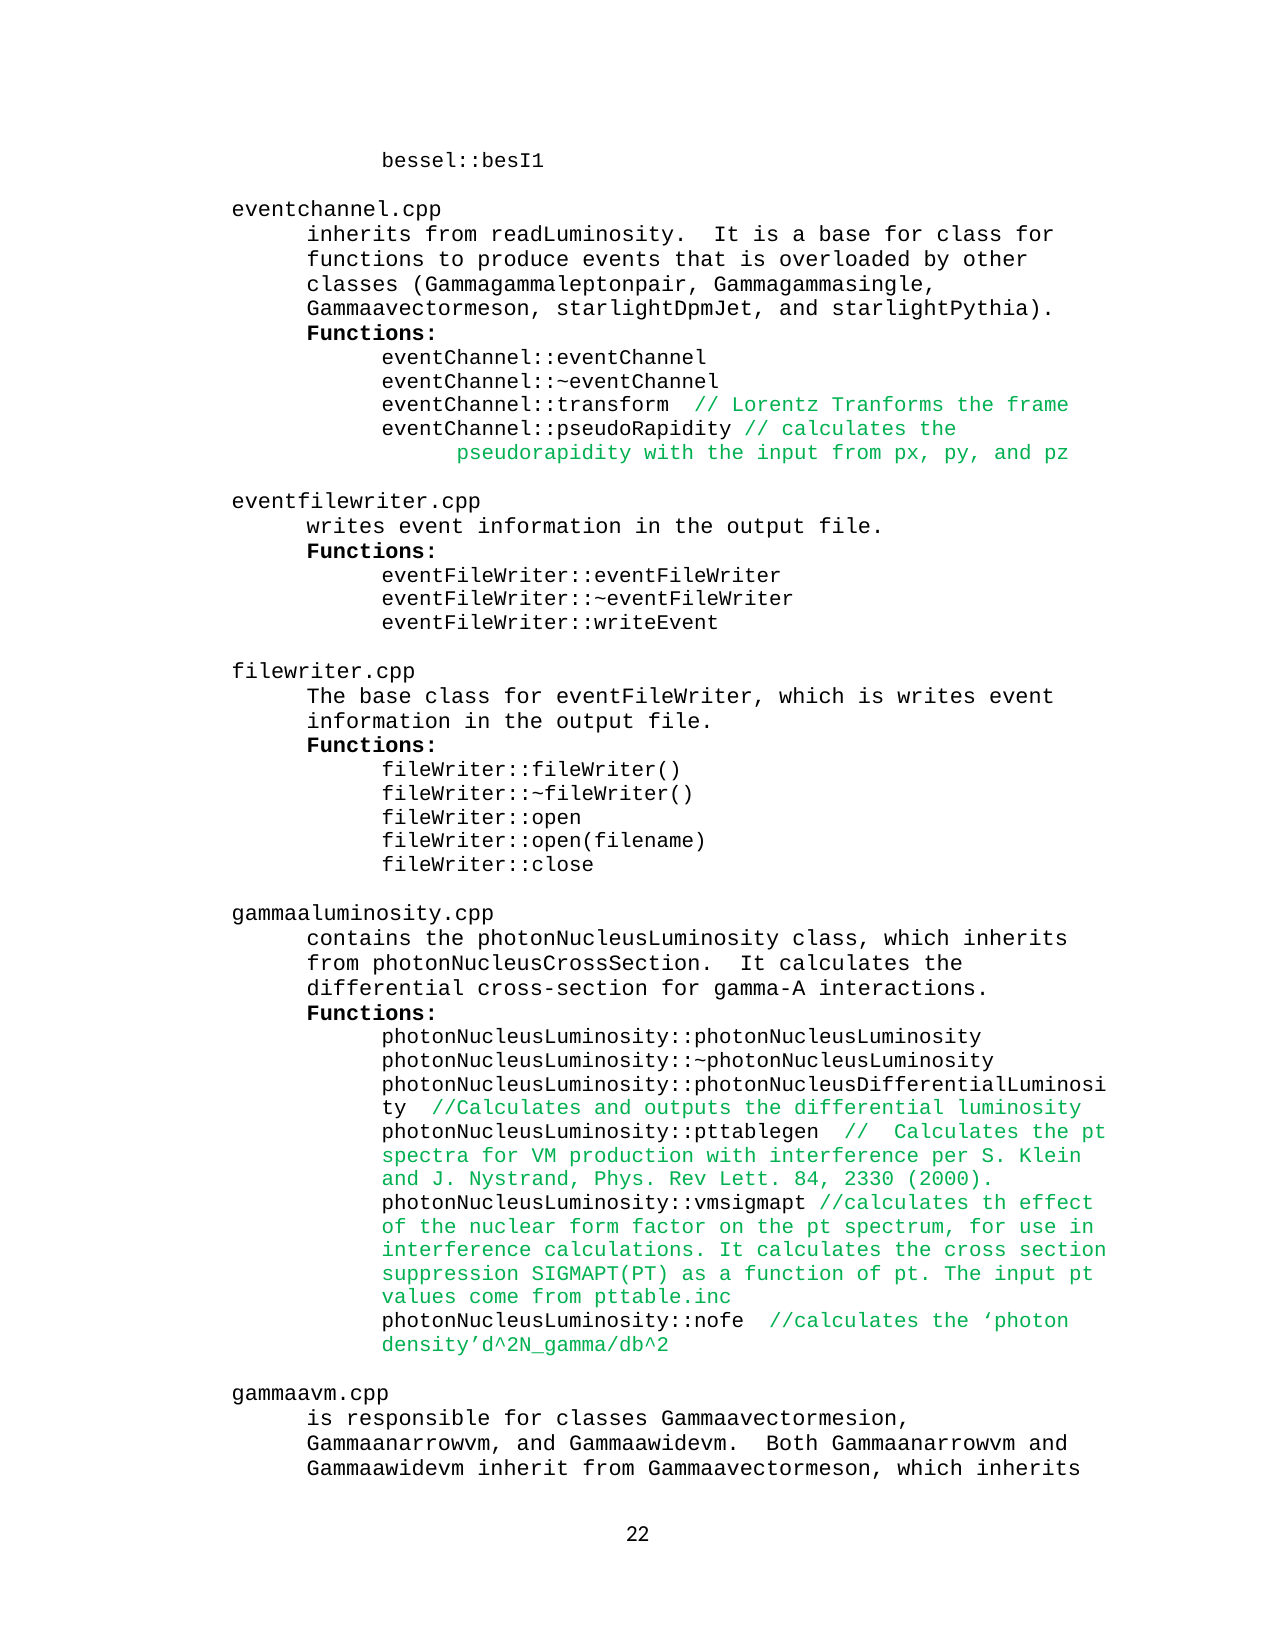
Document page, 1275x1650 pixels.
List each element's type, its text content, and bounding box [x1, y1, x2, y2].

text Functions: [231, 540, 1118, 564]
text bessel::besI1 [306, 150, 1118, 174]
text Functions: [231, 735, 1118, 759]
text contains the photonNucleusLuminosity class, which inherits from photonNucleusCrossSection. It calculates the differential cross-section for gamma-A interactions. [306, 927, 1118, 1002]
text photonNucleusLuminosity::nofe //calculates the ‘photon density’d^2N_gamma/db^2 [381, 1310, 1118, 1357]
text photonNucleusLuminosity::photonNucleusLuminosity [156, 1026, 1118, 1050]
text eventChannel::eventChannel [306, 347, 1118, 371]
text filewriter.cpp [156, 660, 1118, 685]
text photonNucleusLuminosity::vmsigmapt //calculates th effect of the nuclear form factor on the pt spectrum, for use in interference calculations. It calculates the cross section suppression SIGMAPT(PT) as a function of pt. The input pt values come from pttable.inc [381, 1192, 1118, 1310]
text eventChannel::transform // Lorentz Tranforms the frame [381, 394, 1118, 418]
text eventFileWriter::~eventFileWriter [156, 588, 1118, 612]
text writes event information in the output file. [231, 515, 1118, 540]
text eventfilewriter.cpp [156, 490, 1118, 515]
text photonNucleusLuminosity::photonNucleusDifferentialLuminosity //Calculates and outputs the differential luminosity [381, 1074, 1118, 1121]
text inherits from readLuminosity. It is a base for class for functions to produce events that is overloaded by other classes (Gammagammaleptonpair, Gammagammasingle, Gammaavectormeson, starlightDpmJet, and starlightPythia). [306, 223, 1118, 322]
text fileWriter::open(filename) [306, 830, 1118, 854]
text eventChannel::pseudoRapidity // calculates the pseudorapidity with the input from px, py, and pz [381, 418, 1118, 465]
text photonNucleusLuminosity::~photonNucleusLuminosity [306, 1050, 1118, 1074]
text eventChannel::~eventChannel [306, 371, 1118, 394]
text photonNucleusLuminosity::pttablegen // Calculates the pt spectra for VM production with interference per S. Klein and J. Nystrand, Phys. Rev Lett. 84, 2330 (2000). [381, 1121, 1118, 1192]
text fileWriter::close [306, 854, 1118, 878]
text The base class for eventFileWriter, which is writes event information in the output file. [306, 685, 1118, 735]
text gammaavm.cpp [156, 1382, 1118, 1407]
text Functions: [231, 322, 1118, 347]
text fileWriter::fileWriter() [156, 759, 1118, 783]
text eventchannel.cpp [156, 198, 1118, 223]
text eventFileWriter::eventFileWriter [306, 564, 1118, 588]
text eventFileWriter::writeEvent [306, 612, 1118, 636]
text fileWriter::~fileWriter() [306, 783, 1118, 807]
text Functions: [231, 1002, 1118, 1026]
text fileWriter::open [306, 807, 1118, 830]
text gammaaluminosity.cpp [156, 902, 1118, 927]
